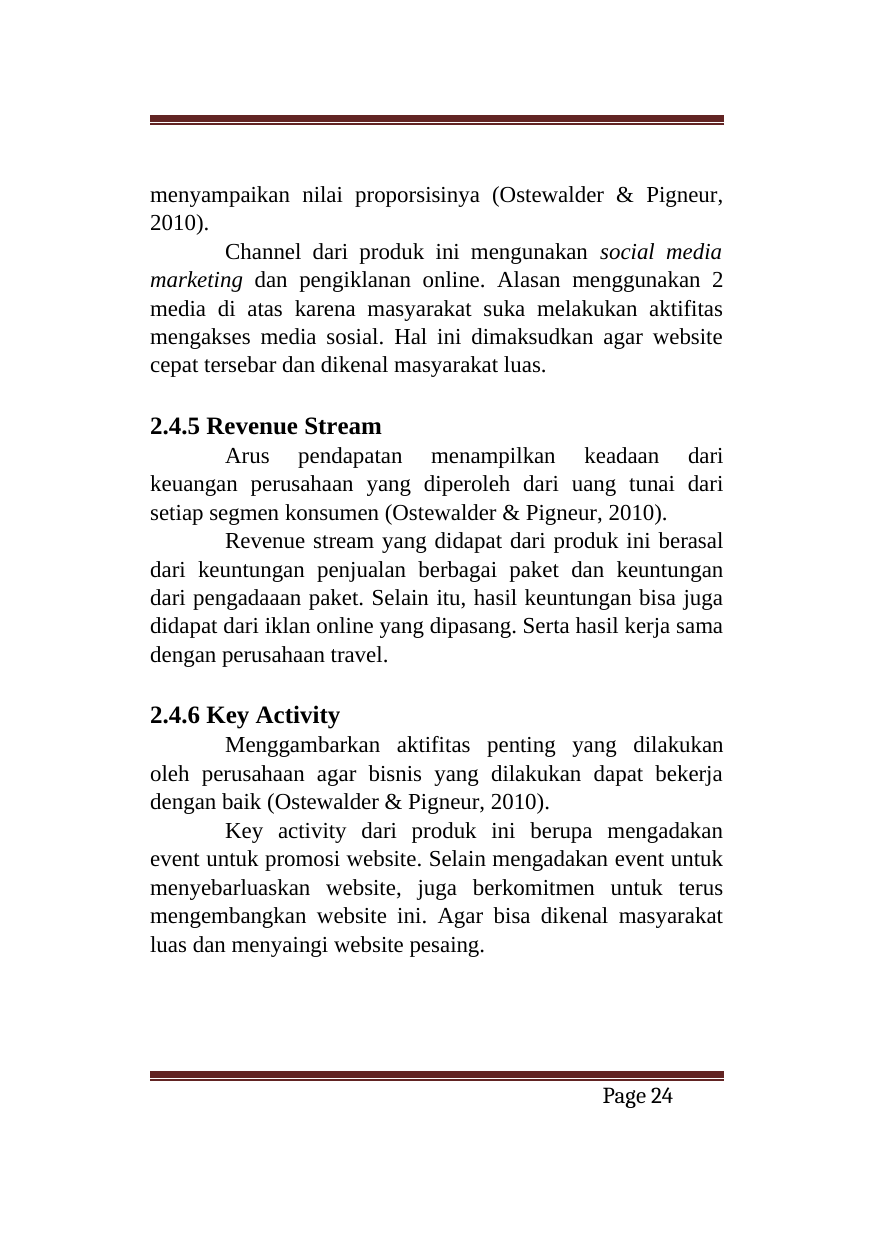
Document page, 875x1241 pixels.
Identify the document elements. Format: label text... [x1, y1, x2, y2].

text Channel dari produk ini mengunakan social media marketing dan pengiklanan online. Alasan menggunakan 2 media di atas karena masyarakat suka melakukan aktifitas mengakses media sosial. Hal ini dimaksudkan agar website cepat tersebar dan dikenal masyarakat luas. [150, 238, 724, 378]
text Revenue stream yang didapat dari produk ini berasal dari keuntungan penjualan berbagai paket dan keuntungan dari pengadaaan paket. Selain itu, hasil keuntungan bisa juga didapat dari iklan online yang dipasang. Serta hasil kerja sama dengan perusahaan travel. [150, 527, 724, 667]
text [150, 181, 724, 236]
text Arus pendapatan menampilkan keadaan dari keuangan perusahaan yang diperoleh dari uang tunai dari setiap segmen konsumen (Ostewalder & Pigneur, 2010). [150, 442, 724, 525]
text 2.4.5 Revenue Stream [150, 411, 724, 440]
text Key activity dari produk ini berupa mengadakan event untuk promosi website. Selain mengadakan event untuk menyebarluaskan website, juga berkomitmen untuk terus mengembangkan website ini. Agar bisa dikenal masyarakat luas dan menyaingi website pesaing. [150, 817, 724, 957]
text Menggambarkan aktifitas penting yang dilakukan oleh perusahaan agar bisnis yang dilakukan dapat bekerja dengan baik (Ostewalder & Pigneur, 2010). [150, 732, 724, 815]
text 2.4.6 Key Activity [150, 701, 724, 729]
